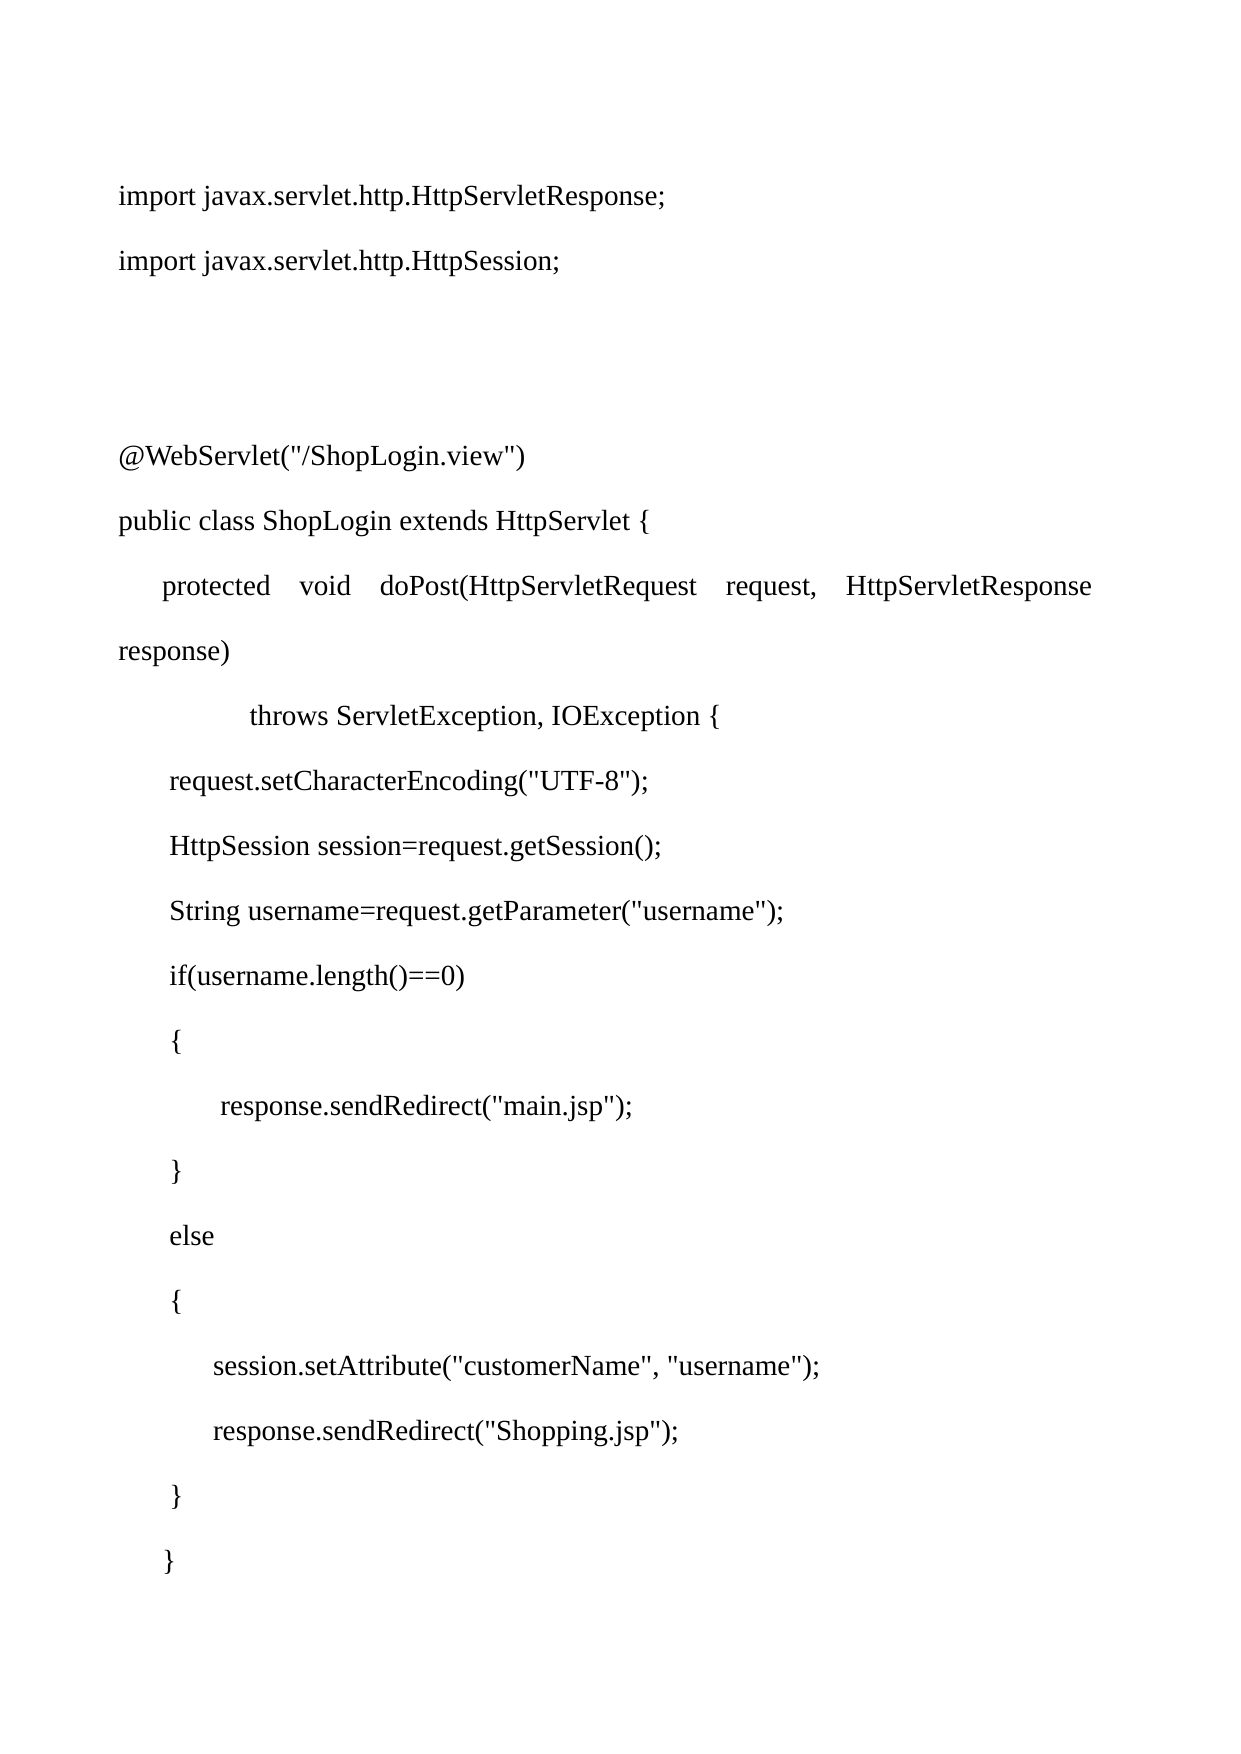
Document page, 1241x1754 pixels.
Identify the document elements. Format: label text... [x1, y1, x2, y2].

text String username=request.getParameter("username"); [118, 877, 1093, 942]
text session.setAttribute("customerName", "username"); [118, 1332, 1093, 1397]
text else [118, 1202, 1093, 1267]
text public class ShopLogin extends HttpServlet { [118, 487, 1093, 552]
text import javax.servlet.http.HttpServletResponse; [118, 162, 1093, 227]
text } [118, 1462, 1093, 1527]
text throws ServletException, IOException { [118, 682, 1093, 747]
text request.setCharacterEncoding("UTF-8"); [118, 747, 1093, 812]
text @WebServlet("/ShopLogin.view") [118, 422, 1093, 487]
text } [118, 1137, 1093, 1202]
text import javax.servlet.http.HttpSession; [118, 227, 1093, 292]
text HttpSession session=request.getSession(); [118, 812, 1093, 877]
text } [118, 1527, 1093, 1592]
text response.sendRedirect("Shopping.jsp"); [118, 1397, 1093, 1462]
text response.sendRedirect("main.jsp"); [118, 1072, 1093, 1137]
text protected void doPost(HttpServletRequest request, HttpServletResponse response) [118, 552, 1093, 682]
text { [118, 1267, 1093, 1332]
text if(username.length()==0) [118, 942, 1093, 1007]
text { [118, 1007, 1093, 1072]
